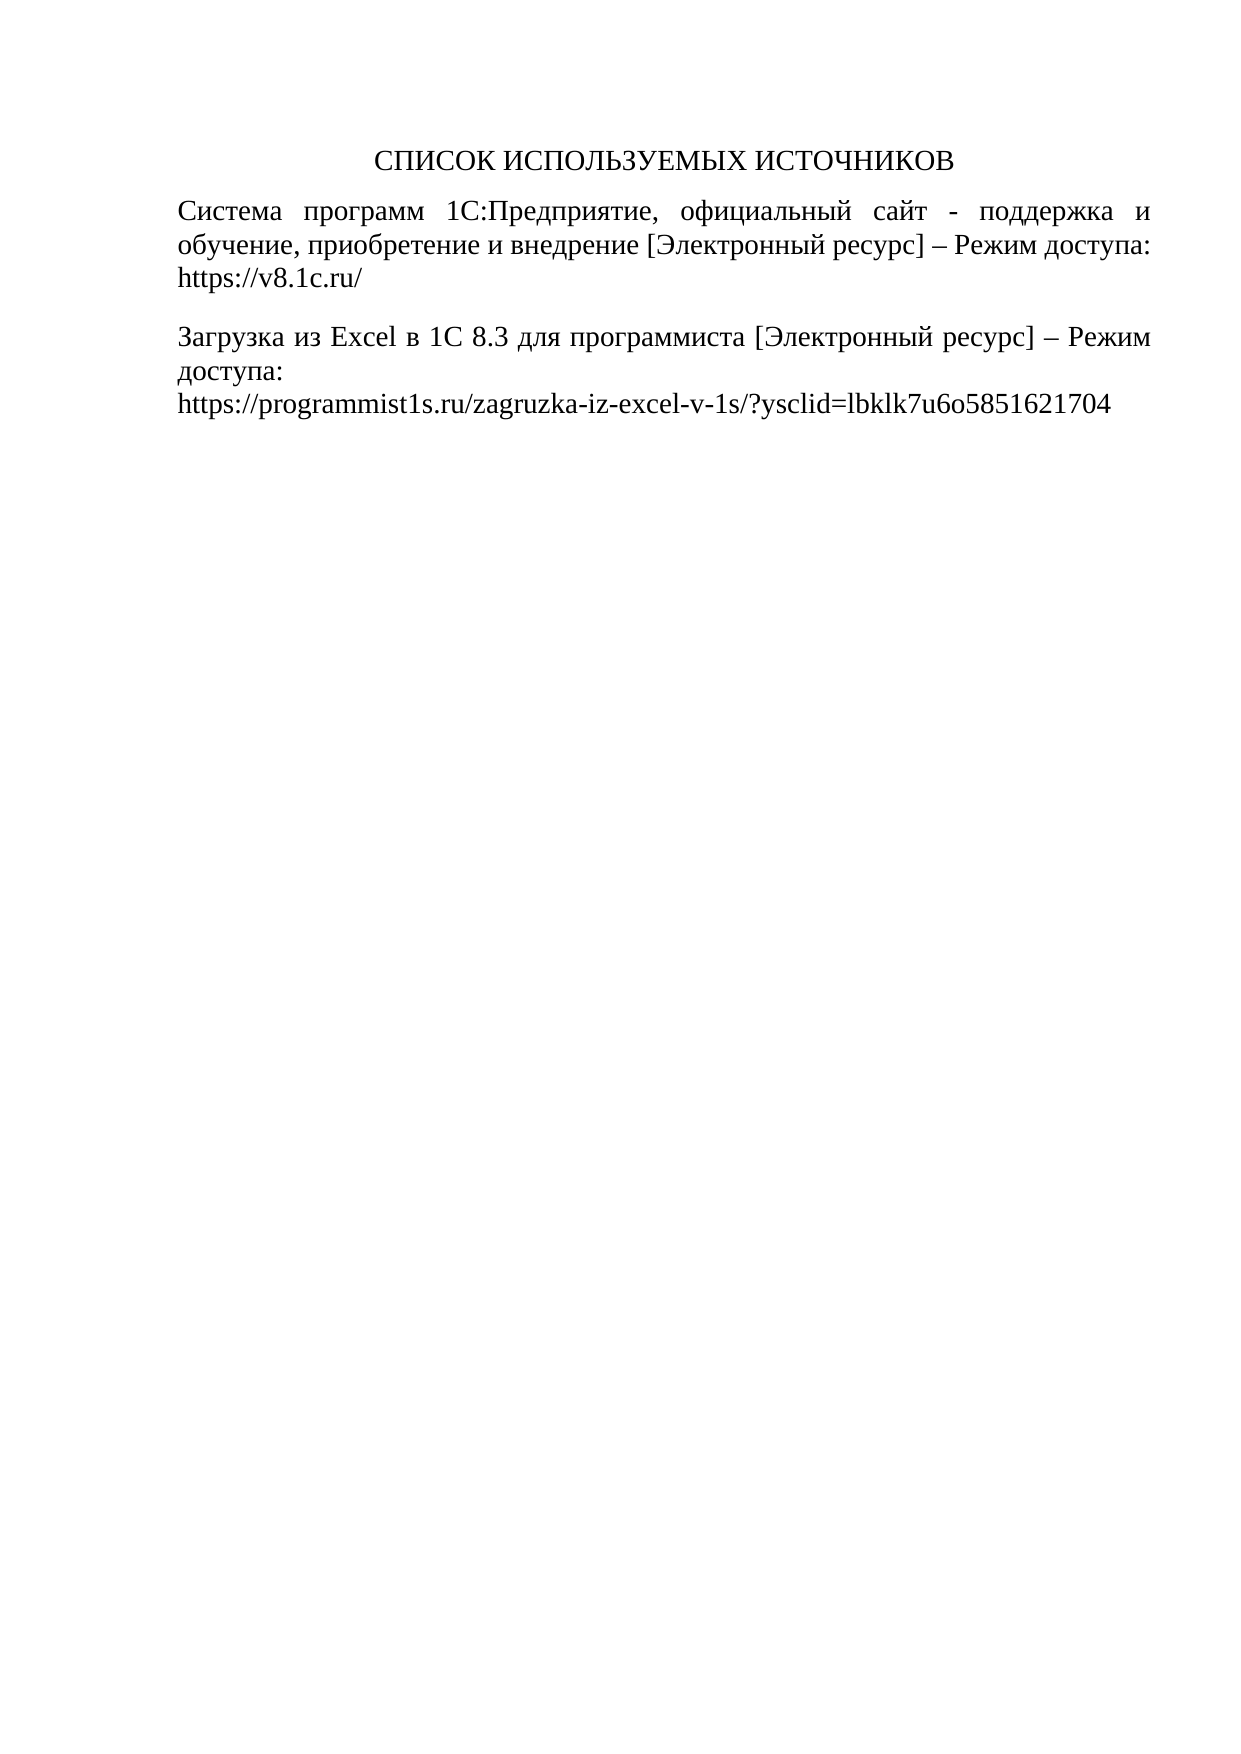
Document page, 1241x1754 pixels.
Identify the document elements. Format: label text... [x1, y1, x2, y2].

text СПИСОК ИСПОЛЬЗУЕМЫХ ИСТОЧНИКОВ [177, 143, 1152, 177]
text Система программ 1С:Предприятие, официальный сайт - поддержка и обучение, приобретение и внедрение [Электронный ресурс] – Режим доступа: https://v8.1c.ru/ [177, 193, 1152, 294]
text Загрузка из Excel в 1С 8.3 для программиста [Электронный ресурс] – Режим доступа: [177, 319, 1152, 386]
text https://programmist1s.ru/zagruzka-iz-excel-v-1s/?ysclid=lbklk7u6o5851621704 [177, 386, 1152, 420]
